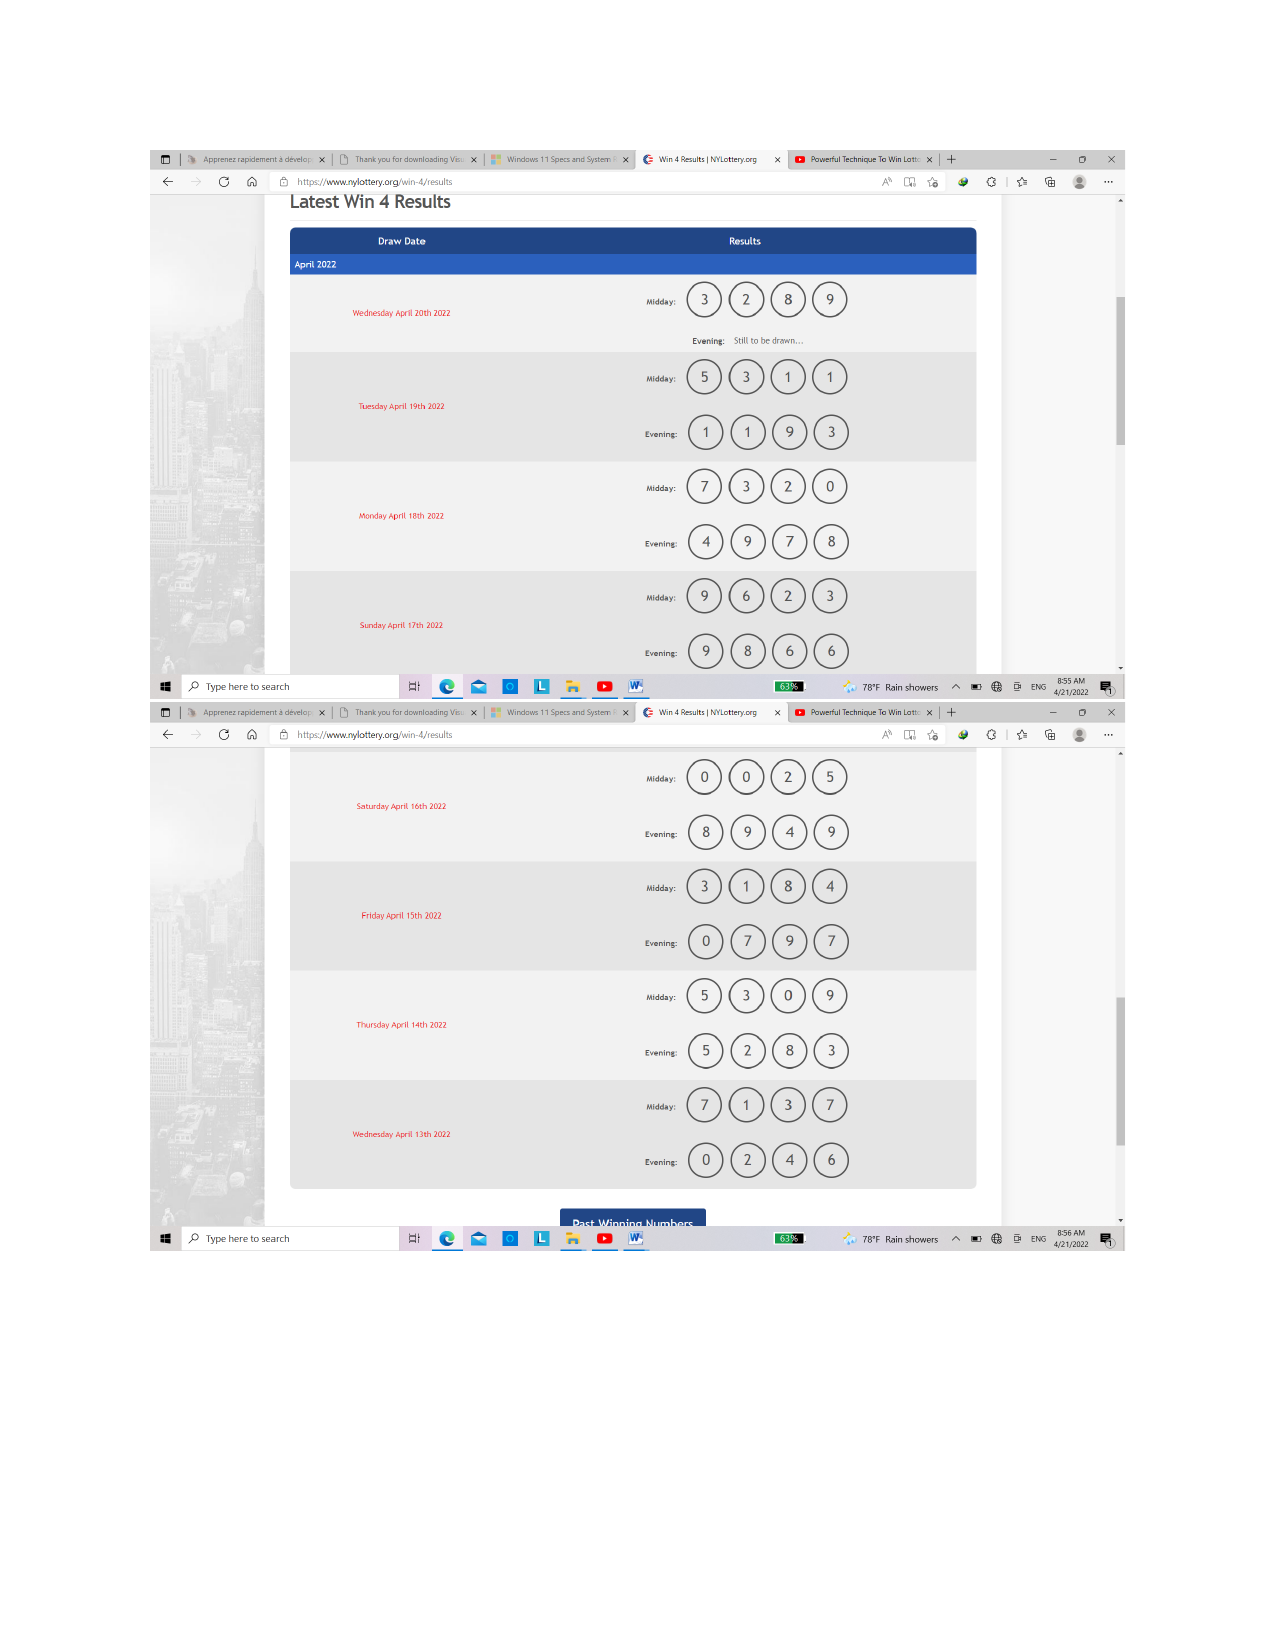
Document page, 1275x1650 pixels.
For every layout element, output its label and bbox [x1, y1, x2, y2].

picture [150, 150, 1125, 699]
picture [150, 702, 1125, 1251]
